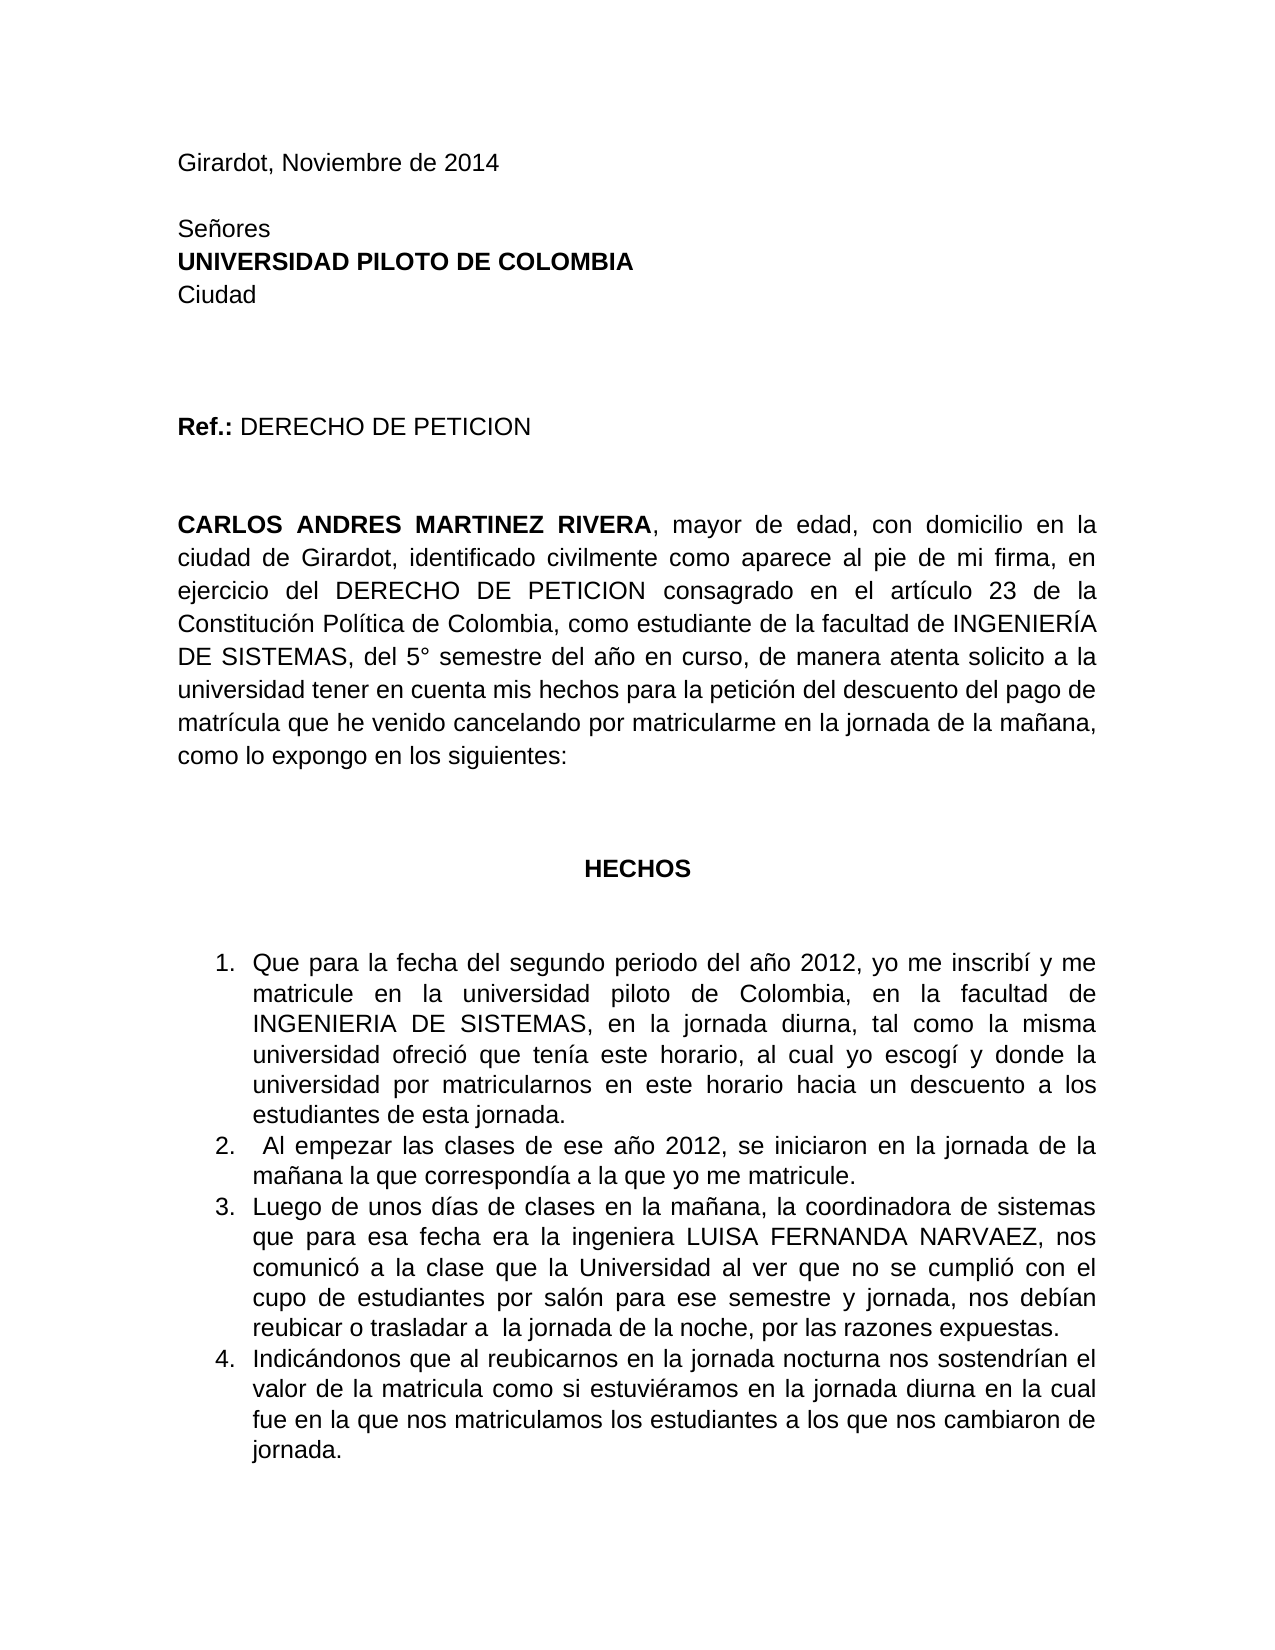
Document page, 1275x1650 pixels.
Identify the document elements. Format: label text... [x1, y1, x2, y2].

list Al empezar las clases de ese año 2012, se iniciaron en la jornada de la mañana la que correspondía a la que yo me matricule. [215, 1131, 1098, 1190]
list Indicándonos que al reubicarnos en la jornada nocturna nos sostendrían el valor de la matricula como si estuviéramos en la jornada diurna en la cual fue en la que nos matriculamos los estudiantes a los que nos cambiaron de jornada. [215, 1344, 1098, 1464]
text Señores [177, 214, 1098, 242]
text Ciudad [177, 280, 1098, 308]
text UNIVERSIDAD PILOTO DE COLOMBIA [177, 247, 1098, 275]
text Girardot, Noviembre de 2014 [177, 148, 1098, 176]
text CARLOS ANDRES MARTINEZ RIVERA, mayor de edad, con domicilio en la ciudad de Girardot, identificado civilmente como aparece al pie de mi firma, en ejercicio del DERECHO DE PETICION consagrado en el artículo 23 de la Constitución Política de Colombia, como estudiante de la facultad de INGENIERÍA DE SISTEMAS, del 5° semestre del año en curso, de manera atenta solicito a la universidad tener en cuenta mis hechos para la petición del descuento del pago de matrícula que he venido cancelando por matricularme en la jornada de la mañana, como lo expongo en los siguientes: [177, 510, 1098, 770]
text HECHOS [177, 854, 1098, 883]
text Ref.: DERECHO DE PETICION [177, 412, 1098, 441]
list Luego de unos días de clases en la mañana, la coordinadora de sistemas que para esa fecha era la ingeniera LUISA FERNANDA NARVAEZ, nos comunicó a la clase que la Universidad al ver que no se cumplió con el cupo de estudiantes por salón para ese semestre y jornada, nos debían reubicar o trasladar a la jornada de la noche, por las razones expuestas. [215, 1192, 1098, 1342]
list Que para la fecha del segundo periodo del año 2012, yo me inscribí y me matricule en la universidad piloto de Colombia, en la facultad de INGENIERIA DE SISTEMAS, en la jornada diurna, tal como la misma universidad ofreció que tenía este horario, al cual yo escogí y donde la universidad por matricularnos en este horario hacia un descuento a los estudiantes de esta jornada. [215, 948, 1098, 1129]
